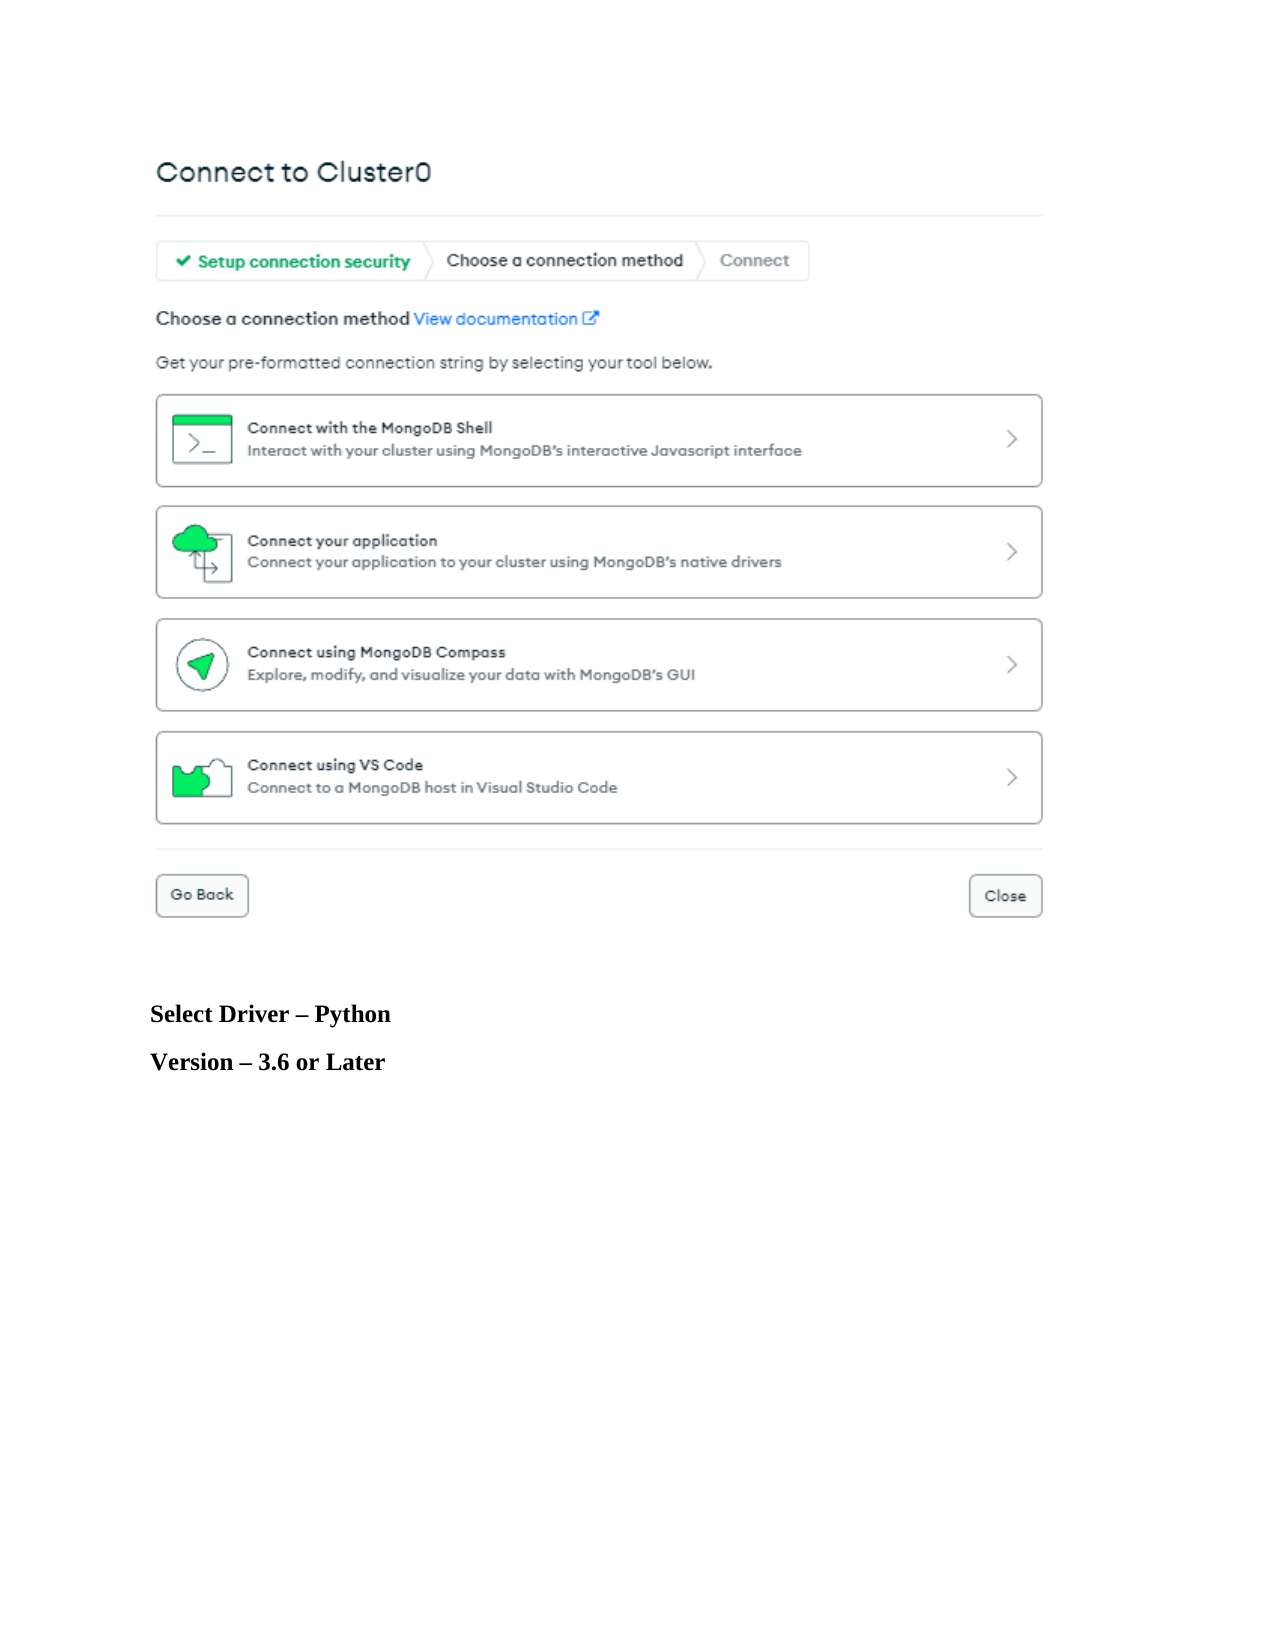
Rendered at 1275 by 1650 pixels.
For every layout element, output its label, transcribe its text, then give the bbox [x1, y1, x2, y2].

text Version – 3.6 or Later [150, 1047, 1125, 1076]
picture [150, 150, 1058, 933]
text Select Driver – Python [150, 999, 1125, 1028]
